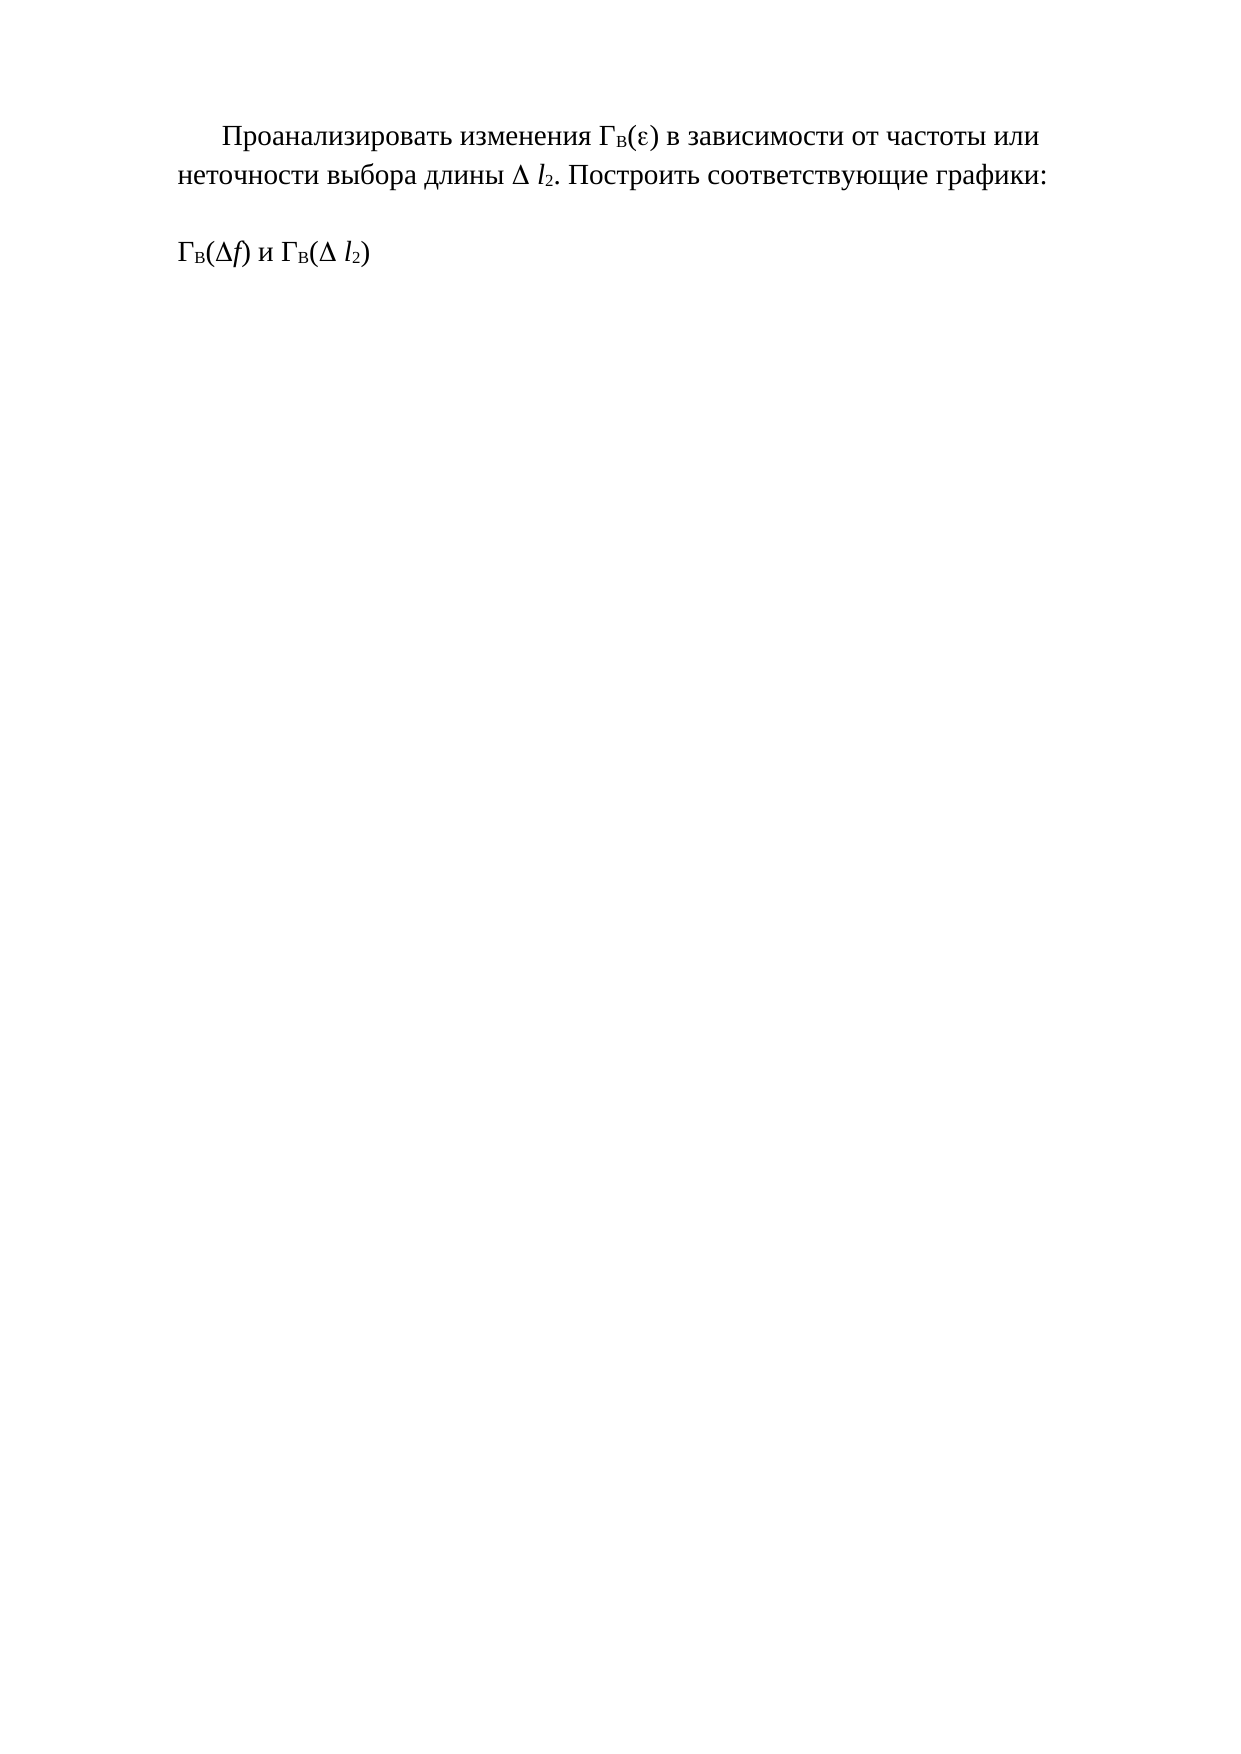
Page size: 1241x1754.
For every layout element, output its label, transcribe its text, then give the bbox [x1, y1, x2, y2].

list Проанализировать изменения ГВ() в зависимости от частоты или неточности выбора длины l2. Построить соответствующие графики: [177, 118, 1152, 190]
list ГВ(f) и ГВ( l2) [177, 234, 1152, 268]
